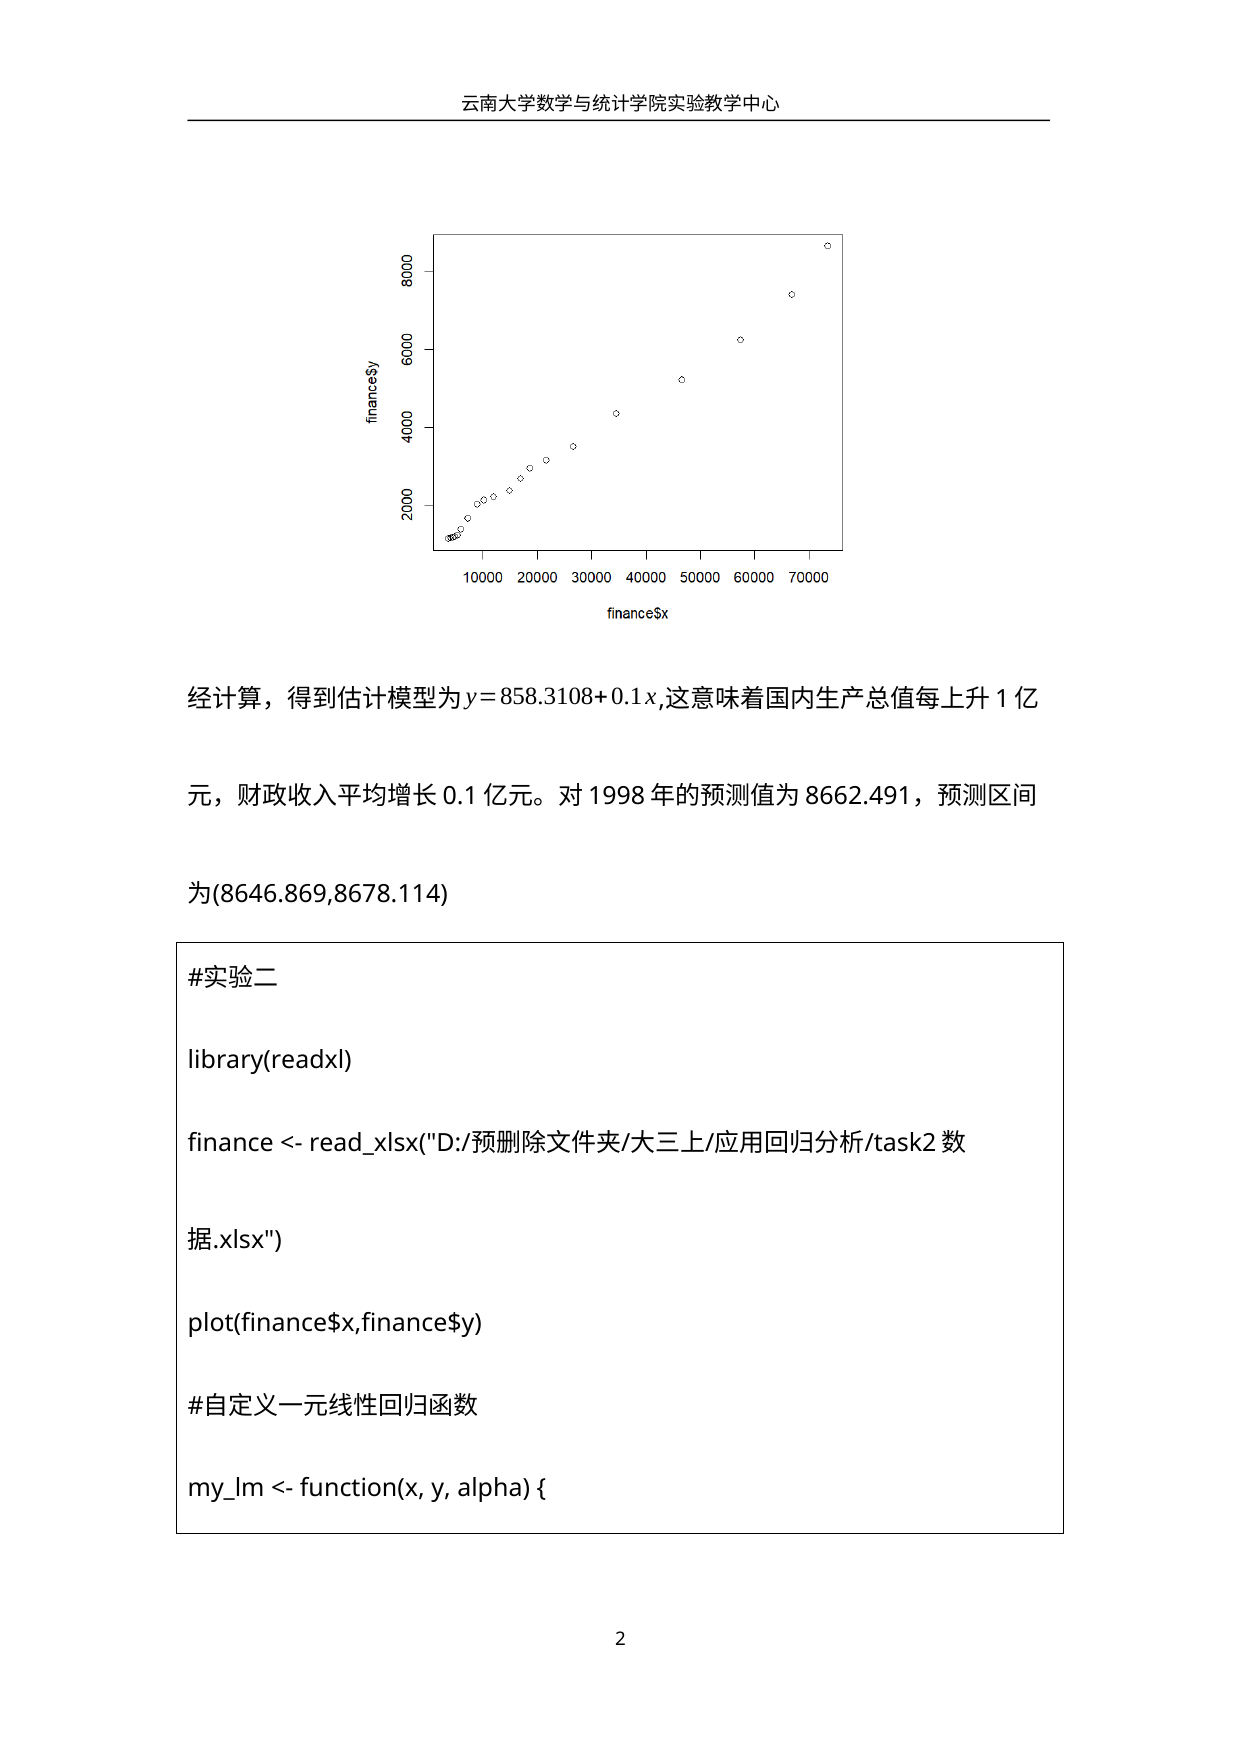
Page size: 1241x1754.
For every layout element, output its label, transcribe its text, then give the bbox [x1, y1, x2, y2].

picture [360, 162, 880, 641]
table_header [177, 943, 1063, 1533]
text 经计算，得到估计模型为,这意味着国内生产总值每上升1亿元，财政收入平均增长0.1亿元。对1998年的预测值为8662.491，预测区间为(8646.869,8678.114) [187, 664, 1053, 924]
